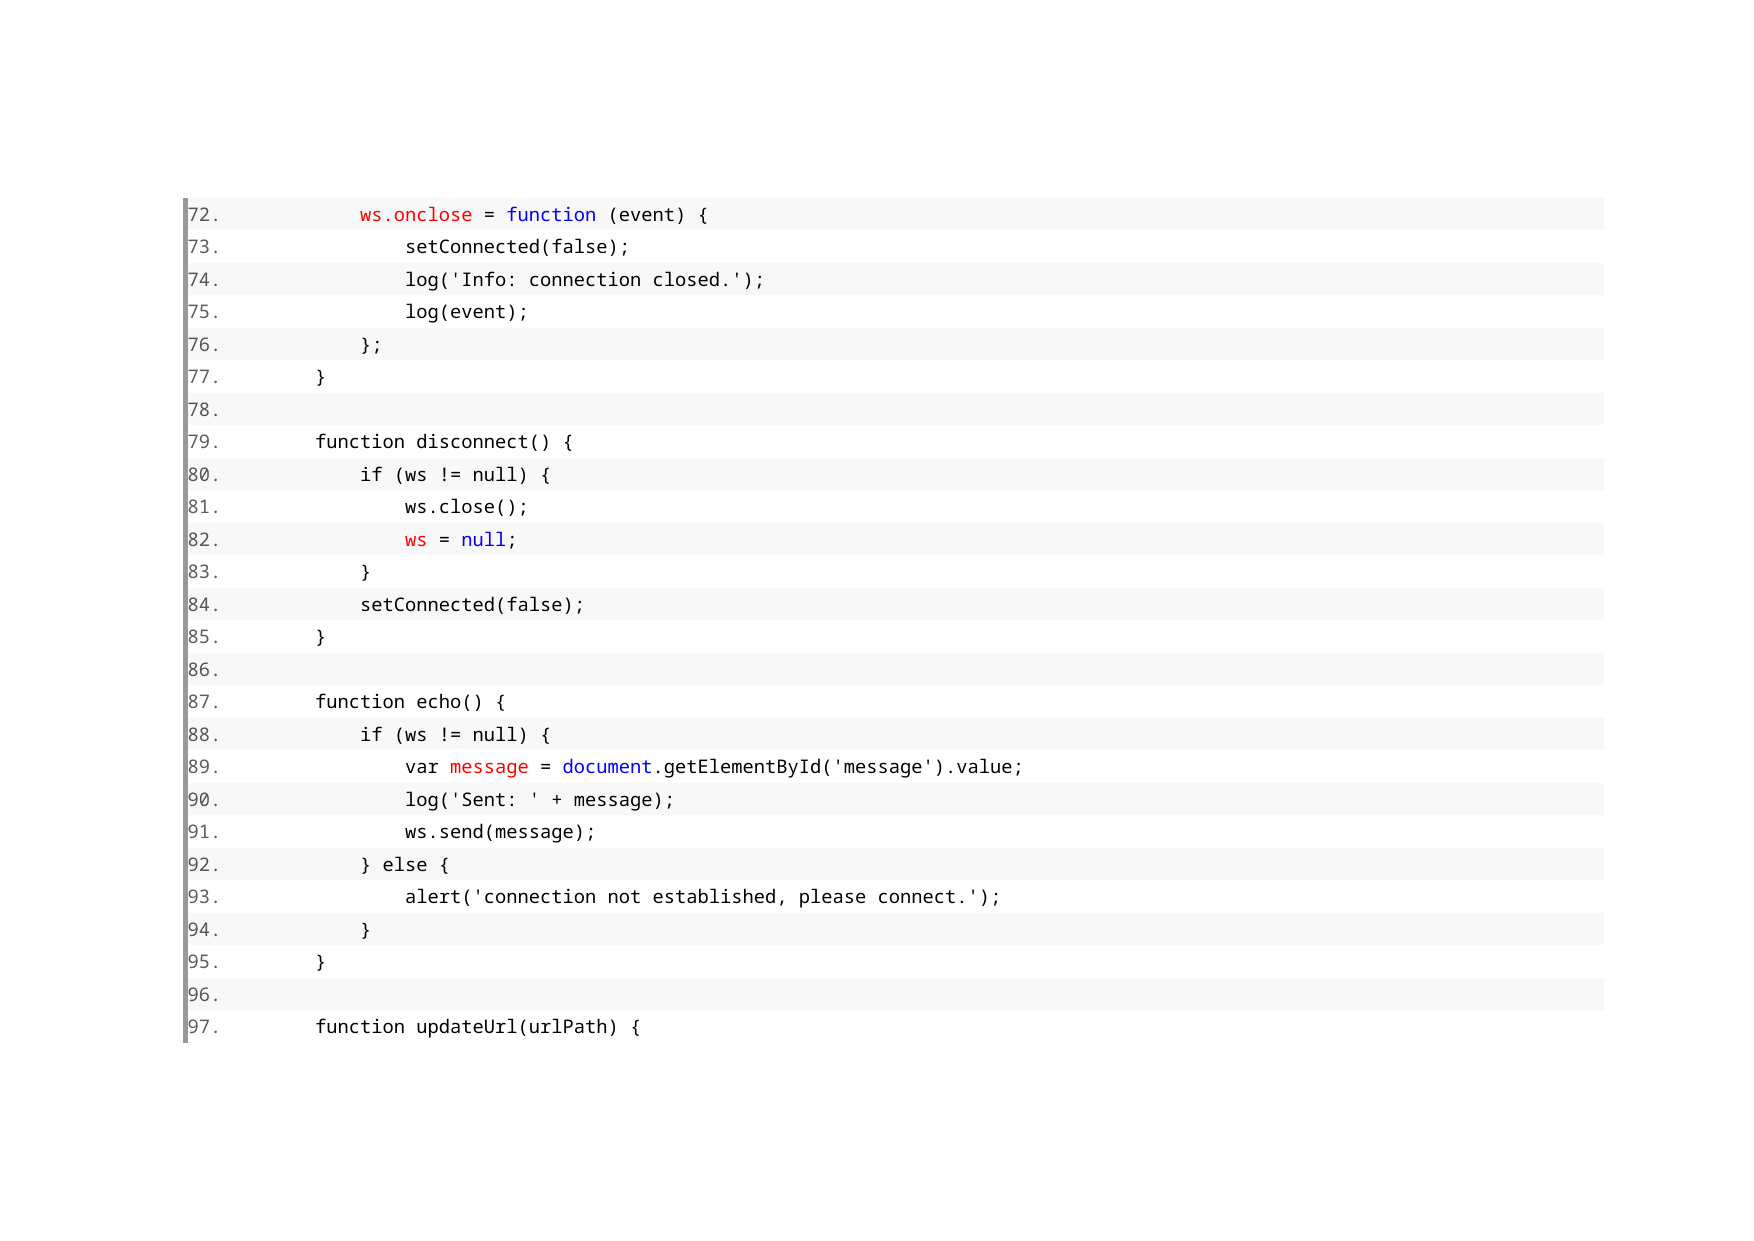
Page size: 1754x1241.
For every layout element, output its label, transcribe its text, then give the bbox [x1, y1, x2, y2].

list setConnected(false); [188, 230, 1604, 263]
list log(event); [188, 295, 1604, 328]
list } [188, 555, 1604, 588]
list if (ws != null) { [188, 718, 1604, 750]
list function echo() { [188, 685, 1604, 718]
list }; [188, 328, 1604, 360]
list if (ws != null) { [188, 458, 1604, 490]
list ws.close(); [188, 490, 1604, 523]
list } [188, 360, 1604, 393]
list ws.onclose = function (event) { [188, 198, 1604, 230]
list log('Info: connection closed.'); [188, 263, 1604, 295]
list var message = document.getElementById('message').value; [188, 750, 1604, 783]
list alert('connection not established, please connect.'); [188, 880, 1604, 913]
list } [188, 945, 1604, 978]
list } [188, 620, 1604, 653]
list log('Sent: ' + message); [188, 783, 1604, 815]
list } else { [188, 848, 1604, 880]
list ws = null; [188, 523, 1604, 555]
list } [188, 913, 1604, 945]
list function updateUrl(urlPath) { [188, 1010, 1604, 1043]
list function disconnect() { [188, 425, 1604, 458]
list ws.send(message); [188, 815, 1604, 848]
list setConnected(false); [188, 588, 1604, 620]
